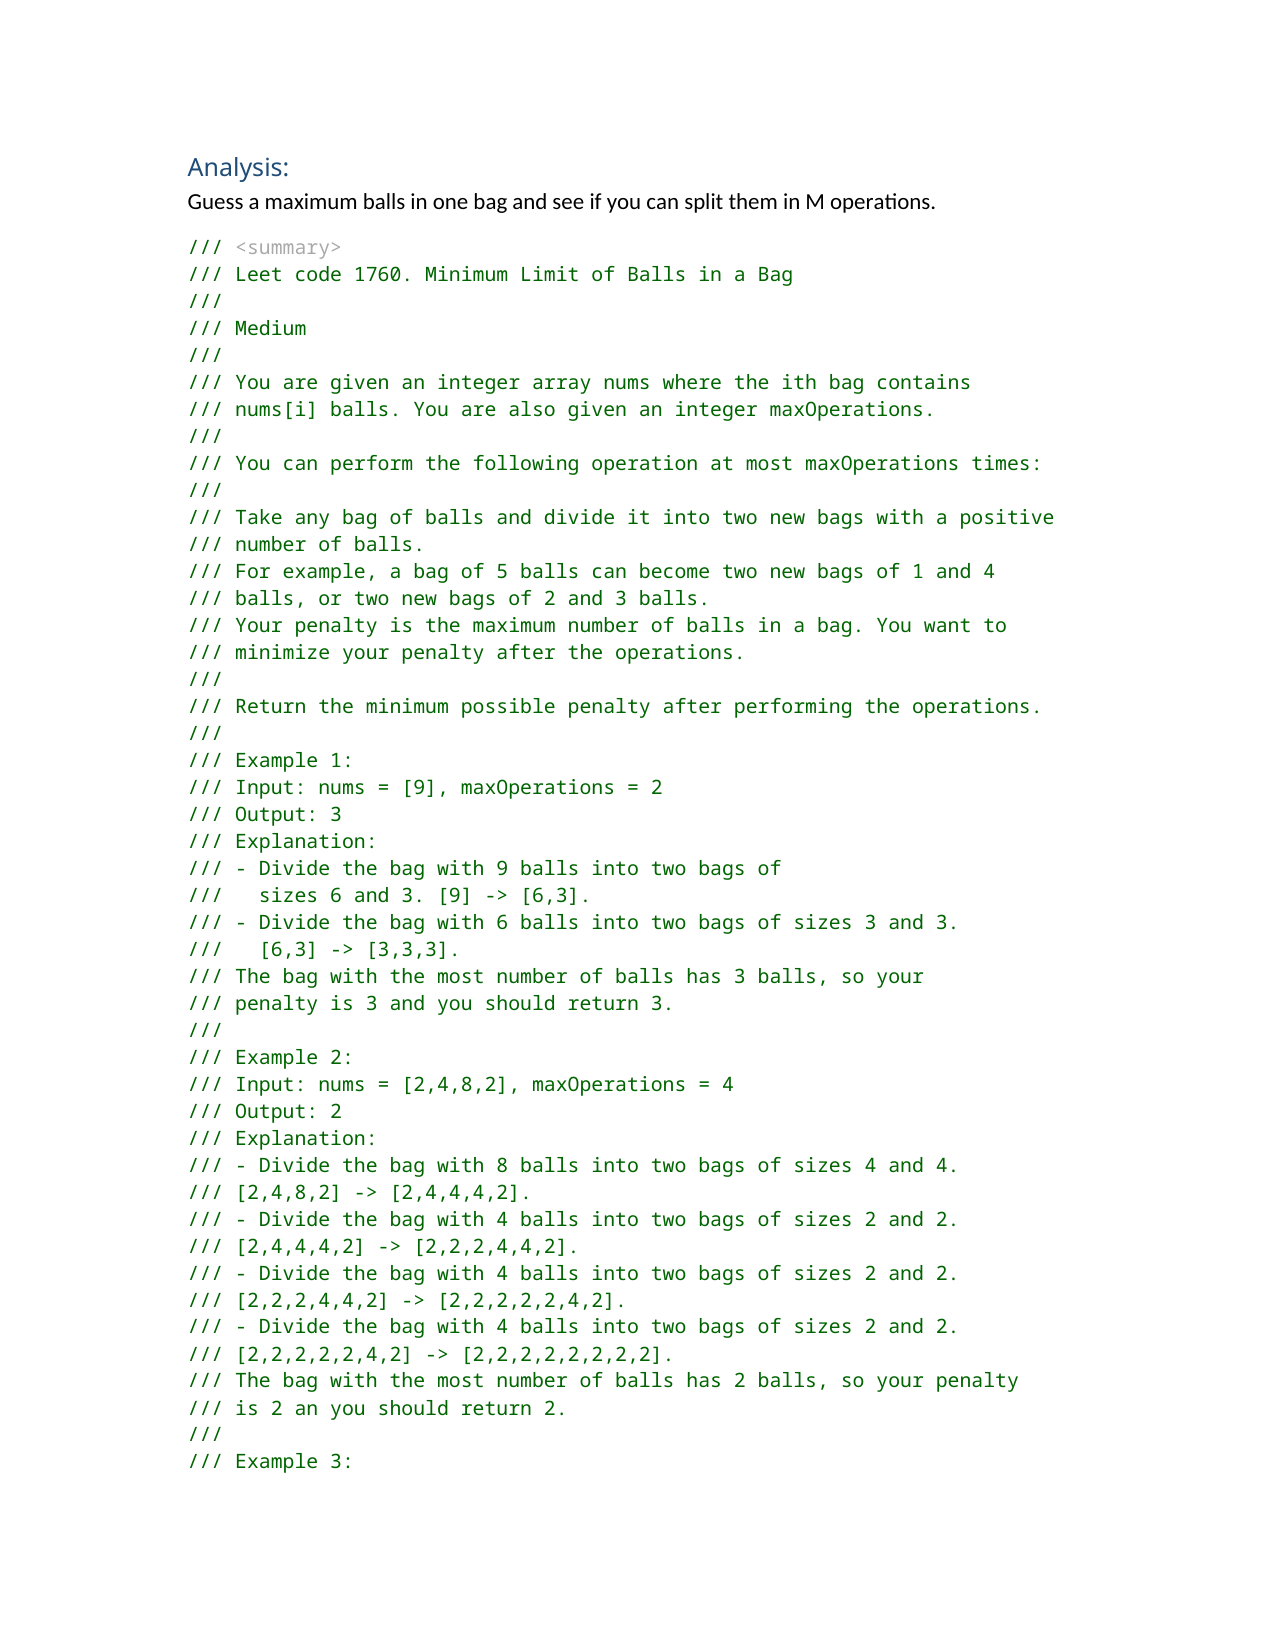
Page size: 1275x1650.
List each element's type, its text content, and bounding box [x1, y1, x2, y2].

subtitle Analysis: [187, 150, 1087, 184]
text /// [187, 288, 1087, 314]
text /// Input: nums = [2,4,8,2], maxOperations = 4 [187, 1070, 1087, 1097]
text /// - Divide the bag with 4 balls into two bags of sizes 2 and 2. [187, 1259, 1087, 1286]
text /// [187, 1421, 1087, 1448]
text /// The bag with the most number of balls has 3 balls, so your [187, 962, 1087, 989]
text /// [187, 342, 1087, 368]
text /// Example 3: [187, 1448, 1087, 1475]
text /// The bag with the most number of balls has 2 balls, so your penalty [187, 1367, 1087, 1394]
text /// penalty is 3 and you should return 3. [187, 989, 1087, 1016]
text /// Take any bag of balls and divide it into two new bags with a positive [187, 503, 1087, 530]
text /// [2,4,8,2] -> [2,4,4,4,2]. [187, 1178, 1087, 1205]
text /// [6,3] -> [3,3,3]. [187, 935, 1087, 962]
text /// Output: 3 [187, 800, 1087, 827]
text /// balls, or two new bags of 2 and 3 balls. [187, 584, 1087, 611]
text /// number of balls. [187, 530, 1087, 557]
text /// Input: nums = [9], maxOperations = 2 [187, 773, 1087, 800]
text /// Example 1: [187, 746, 1087, 773]
text /// Explanation: [187, 827, 1087, 854]
text /// [187, 1016, 1087, 1043]
text /// [187, 476, 1087, 503]
text /// [2,4,4,4,2] -> [2,2,2,4,4,2]. [187, 1232, 1087, 1259]
text /// [187, 422, 1087, 449]
text /// Example 2: [187, 1043, 1087, 1070]
text /// For example, a bag of 5 balls can become two new bags of 1 and 4 [187, 557, 1087, 584]
text /// - Divide the bag with 9 balls into two bags of [187, 854, 1087, 881]
text /// Output: 2 [187, 1097, 1087, 1124]
text /// sizes 6 and 3. [9] -> [6,3]. [187, 881, 1087, 908]
text /// [187, 719, 1087, 746]
text /// - Divide the bag with 4 balls into two bags of sizes 2 and 2. [187, 1205, 1087, 1232]
text /// - Divide the bag with 4 balls into two bags of sizes 2 and 2. [187, 1313, 1087, 1340]
text Guess a maximum balls in one bag and see if you can split them in M operations. [187, 187, 1087, 215]
text /// Leet code 1760. Minimum Limit of Balls in a Bag [187, 261, 1087, 288]
text /// - Divide the bag with 6 balls into two bags of sizes 3 and 3. [187, 908, 1087, 935]
text /// nums[i] balls. You are also given an integer maxOperations. [187, 396, 1087, 422]
text /// [2,2,2,2,2,4,2] -> [2,2,2,2,2,2,2,2]. [187, 1340, 1087, 1367]
text /// You can perform the following operation at most maxOperations times: [187, 449, 1087, 476]
text /// - Divide the bag with 8 balls into two bags of sizes 4 and 4. [187, 1151, 1087, 1178]
text /// Explanation: [187, 1124, 1087, 1151]
text /// You are given an integer array nums where the ith bag contains [187, 368, 1087, 396]
text /// minimize your penalty after the operations. [187, 638, 1087, 665]
text /// Your penalty is the maximum number of balls in a bag. You want to [187, 611, 1087, 638]
text /// <summary> [187, 234, 1087, 261]
text /// is 2 an you should return 2. [187, 1394, 1087, 1421]
text /// Return the minimum possible penalty after performing the operations. [187, 692, 1087, 719]
text /// Medium [187, 314, 1087, 342]
text /// [2,2,2,4,4,2] -> [2,2,2,2,2,4,2]. [187, 1286, 1087, 1313]
text /// [187, 665, 1087, 692]
